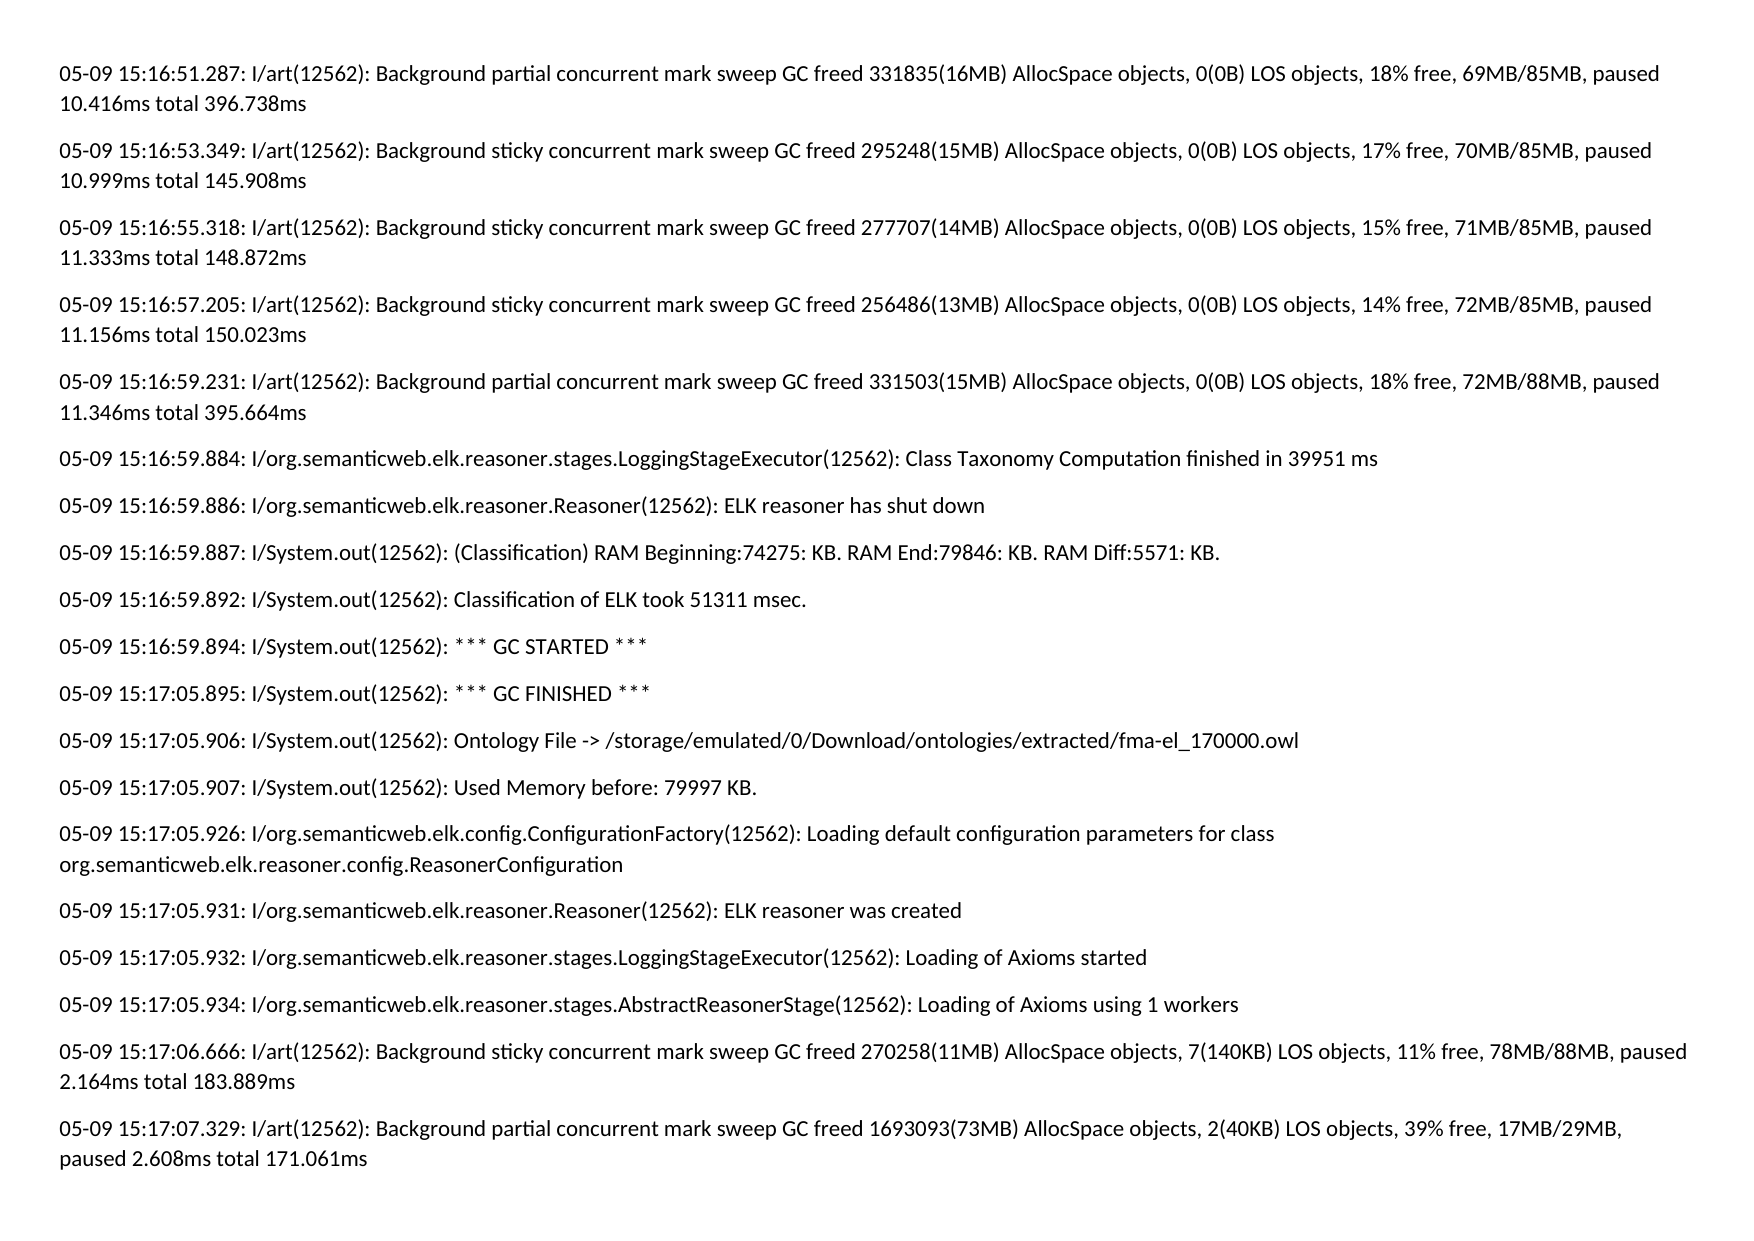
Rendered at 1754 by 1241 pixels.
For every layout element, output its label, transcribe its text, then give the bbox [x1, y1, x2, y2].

text 05-09 15:17:05.934: I/org.semanticweb.elk.reasoner.stages.AbstractReasonerStage(12562): Loading of Axioms using 1 workers [59, 990, 1695, 1018]
text 05-09 15:16:59.887: I/System.out(12562): (Classification) RAM Beginning:74275: KB. RAM End:79846: KB. RAM Diff:5571: KB. [59, 538, 1695, 566]
text 05-09 15:17:05.932: I/org.semanticweb.elk.reasoner.stages.LoggingStageExecutor(12562): Loading of Axioms started [59, 943, 1695, 971]
text 05-09 15:16:51.287: I/art(12562): Background partial concurrent mark sweep GC freed 331835(16MB) AllocSpace objects, 0(0B) LOS objects, 18% free, 69MB/85MB, paused 10.416ms total 396.738ms [59, 59, 1695, 117]
text 05-09 15:17:05.906: I/System.out(12562): Ontology File -> /storage/emulated/0/Download/ontologies/extracted/fma-el_170000.owl [59, 726, 1695, 754]
text 05-09 15:16:53.349: I/art(12562): Background sticky concurrent mark sweep GC freed 295248(15MB) AllocSpace objects, 0(0B) LOS objects, 17% free, 70MB/85MB, paused 10.999ms total 145.908ms [59, 136, 1695, 194]
text 05-09 15:16:59.894: I/System.out(12562): *** GC STARTED *** [59, 632, 1695, 660]
text 05-09 15:16:55.318: I/art(12562): Background sticky concurrent mark sweep GC freed 277707(14MB) AllocSpace objects, 0(0B) LOS objects, 15% free, 71MB/85MB, paused 11.333ms total 148.872ms [59, 213, 1695, 271]
text 05-09 15:16:59.231: I/art(12562): Background partial concurrent mark sweep GC freed 331503(15MB) AllocSpace objects, 0(0B) LOS objects, 18% free, 72MB/88MB, paused 11.346ms total 395.664ms [59, 367, 1695, 426]
text 05-09 15:17:07.329: I/art(12562): Background partial concurrent mark sweep GC freed 1693093(73MB) AllocSpace objects, 2(40KB) LOS objects, 39% free, 17MB/29MB, paused 2.608ms total 171.061ms [59, 1114, 1695, 1172]
text 05-09 15:17:05.907: I/System.out(12562): Used Memory before: 79997 KB. [59, 773, 1695, 801]
text 05-09 15:16:59.886: I/org.semanticweb.elk.reasoner.Reasoner(12562): ELK reasoner has shut down [59, 491, 1695, 519]
text 05-09 15:16:57.205: I/art(12562): Background sticky concurrent mark sweep GC freed 256486(13MB) AllocSpace objects, 0(0B) LOS objects, 14% free, 72MB/85MB, paused 11.156ms total 150.023ms [59, 290, 1695, 348]
text 05-09 15:17:05.926: I/org.semanticweb.elk.config.ConfigurationFactory(12562): Loading default configuration parameters for class org.semanticweb.elk.reasoner.config.ReasonerConfiguration [59, 819, 1695, 878]
text 05-09 15:17:05.931: I/org.semanticweb.elk.reasoner.Reasoner(12562): ELK reasoner was created [59, 897, 1695, 924]
text 05-09 15:16:59.884: I/org.semanticweb.elk.reasoner.stages.LoggingStageExecutor(12562): Class Taxonomy Computation finished in 39951 ms [59, 444, 1695, 472]
text 05-09 15:17:06.666: I/art(12562): Background sticky concurrent mark sweep GC freed 270258(11MB) AllocSpace objects, 7(140KB) LOS objects, 11% free, 78MB/88MB, paused 2.164ms total 183.889ms [59, 1037, 1695, 1095]
text 05-09 15:17:05.895: I/System.out(12562): *** GC FINISHED *** [59, 679, 1695, 707]
text 05-09 15:16:59.892: I/System.out(12562): Classification of ELK took 51311 msec. [59, 585, 1695, 613]
